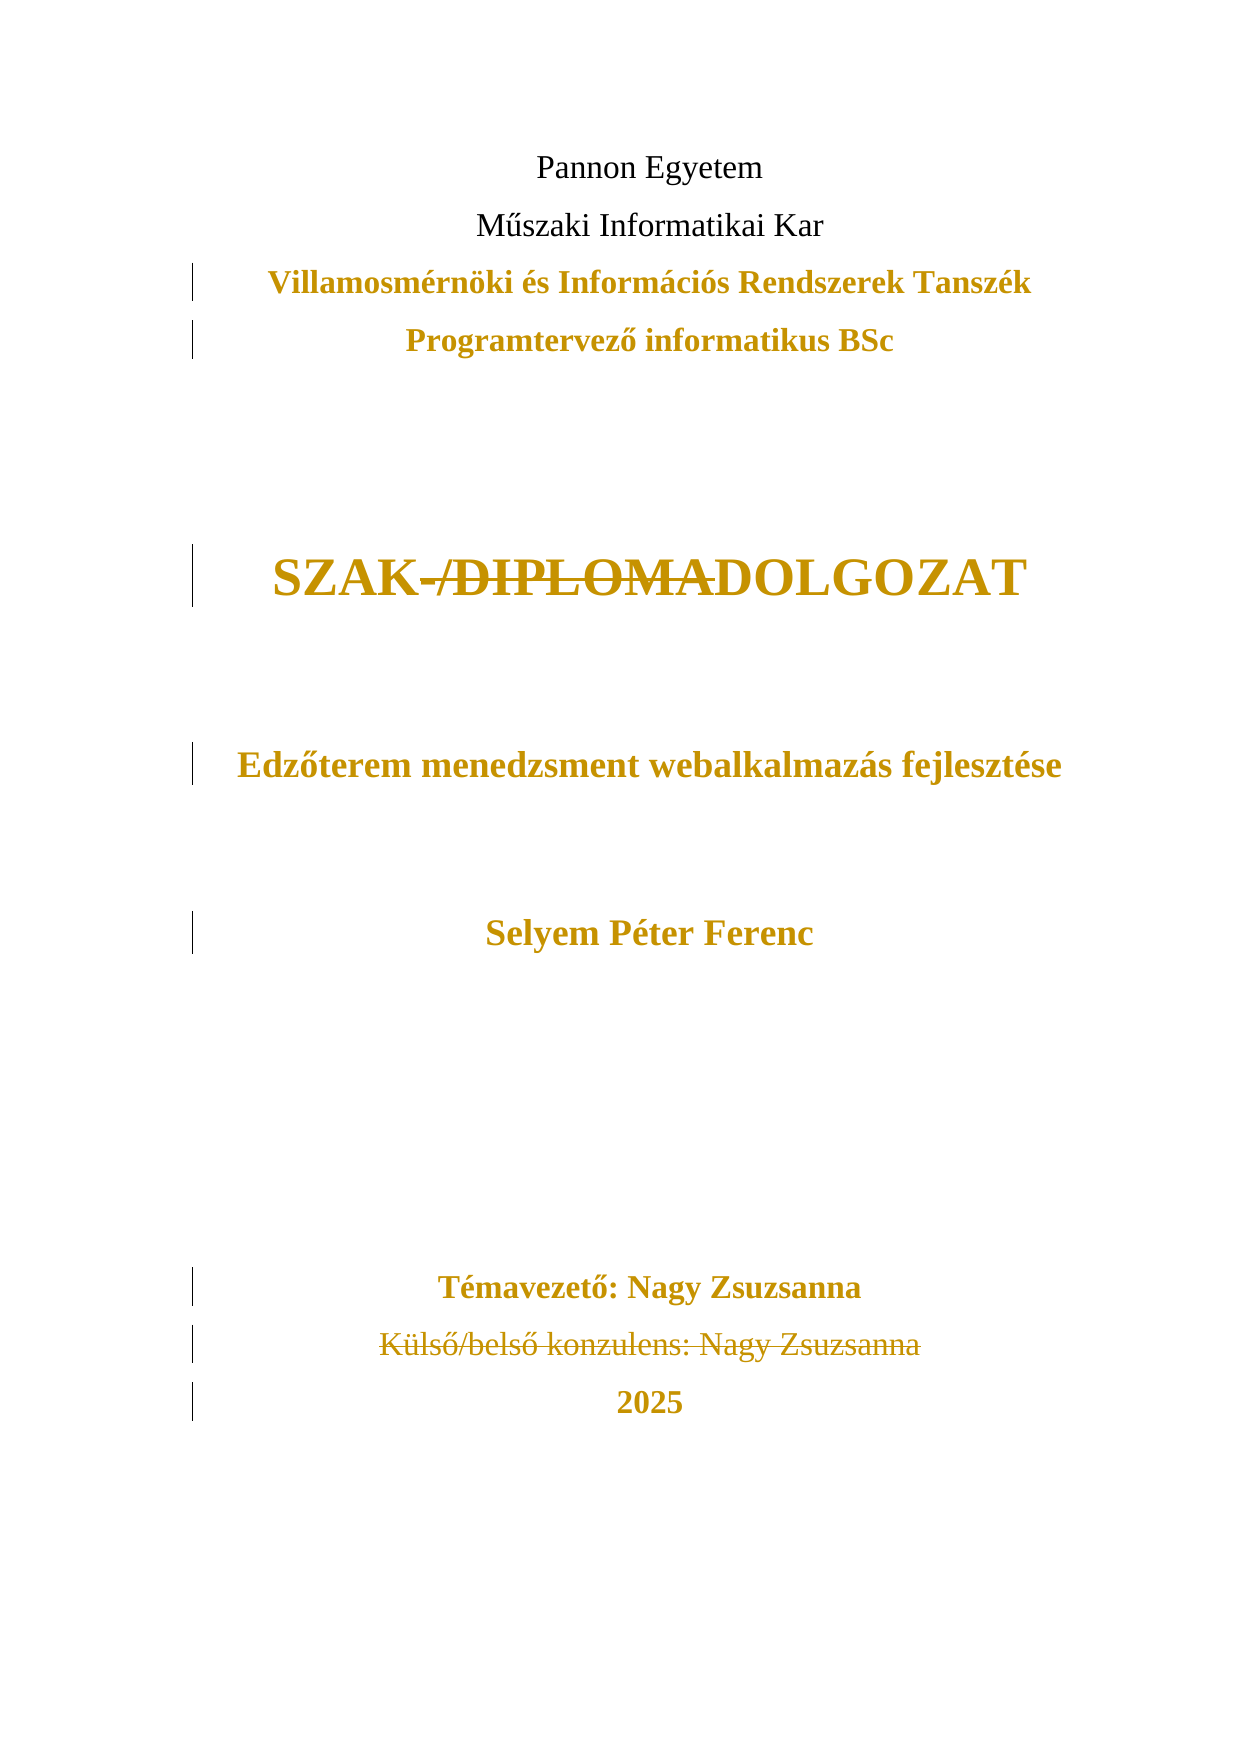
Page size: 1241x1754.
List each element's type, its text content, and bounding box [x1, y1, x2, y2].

text Műszaki Informatikai Kar [207, 205, 1092, 243]
text Selyem Péter Ferenc [207, 911, 1092, 954]
text Programtervező informatikus BSc [207, 320, 1092, 358]
text SZAKDOLGOZAT [207, 544, 1092, 607]
text Pannon Egyetem [207, 148, 1092, 186]
text Edzőterem menedzsment webalkalmazás fejlesztése [207, 742, 1092, 785]
text Villamosmérnöki és Információs Rendszerek Tanszék [207, 263, 1092, 301]
text Témavezető: Nagy Zsuzsanna [207, 1267, 1092, 1306]
text 2025 [207, 1382, 1092, 1421]
